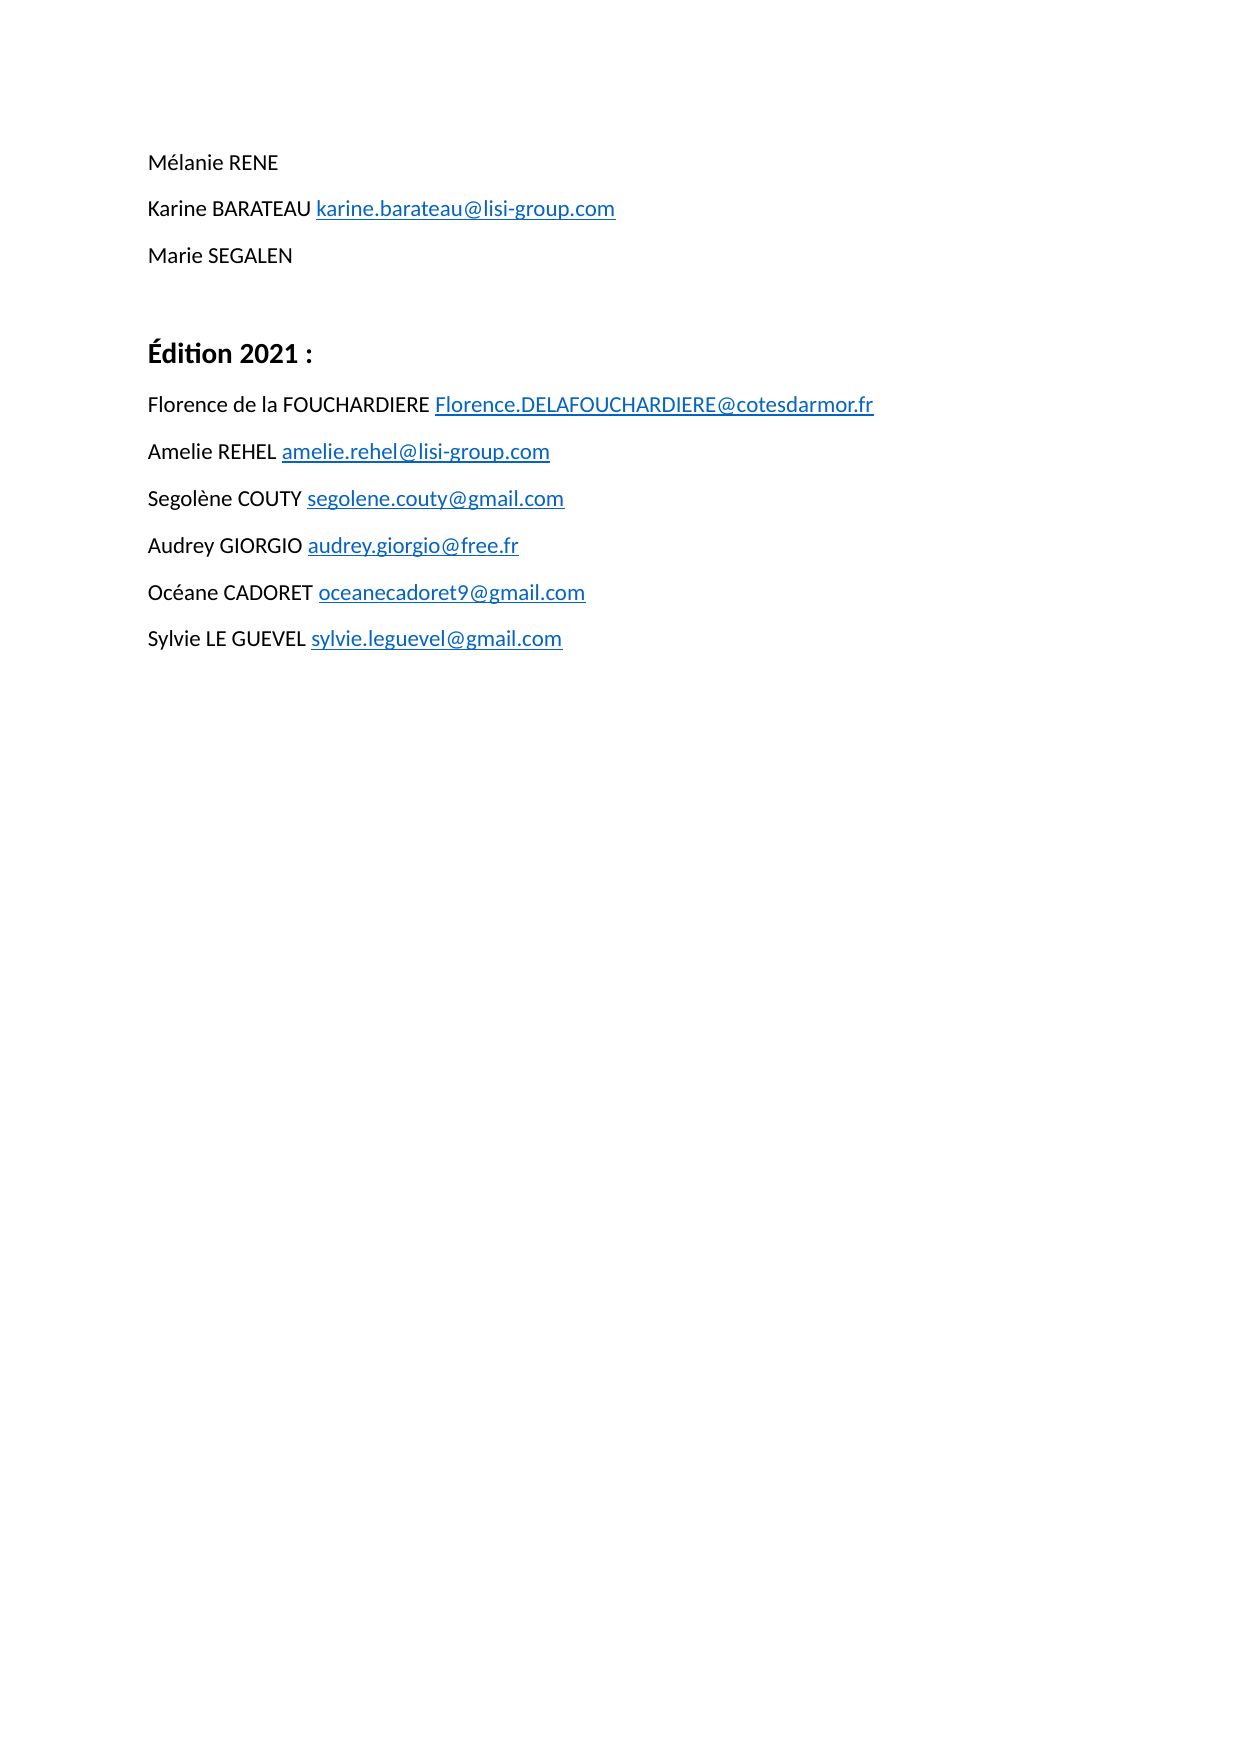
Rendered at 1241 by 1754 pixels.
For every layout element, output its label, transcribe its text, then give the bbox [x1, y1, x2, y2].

text Florence de la FOUCHARDIERE Florence.DELAFOUCHARDIERE@cotesdarmor.fr [148, 390, 1093, 418]
text Mélanie RENE [148, 148, 1093, 176]
text Karine BARATEAU karine.barateau@lisi-group.com [148, 194, 1093, 222]
text Segolène COUTY segolene.couty@gmail.com [148, 484, 1093, 512]
text Édition 2021 : [148, 335, 1093, 371]
text Océane CADORET oceanecadoret9@gmail.com [148, 578, 1093, 606]
text Amelie REHEL amelie.rehel@lisi-group.com [148, 437, 1093, 465]
text Marie SEGALEN [148, 241, 1093, 269]
text Sylvie LE GUEVEL sylvie.leguevel@gmail.com [148, 624, 1093, 653]
text Audrey GIORGIO audrey.giorgio@free.fr [148, 531, 1093, 559]
